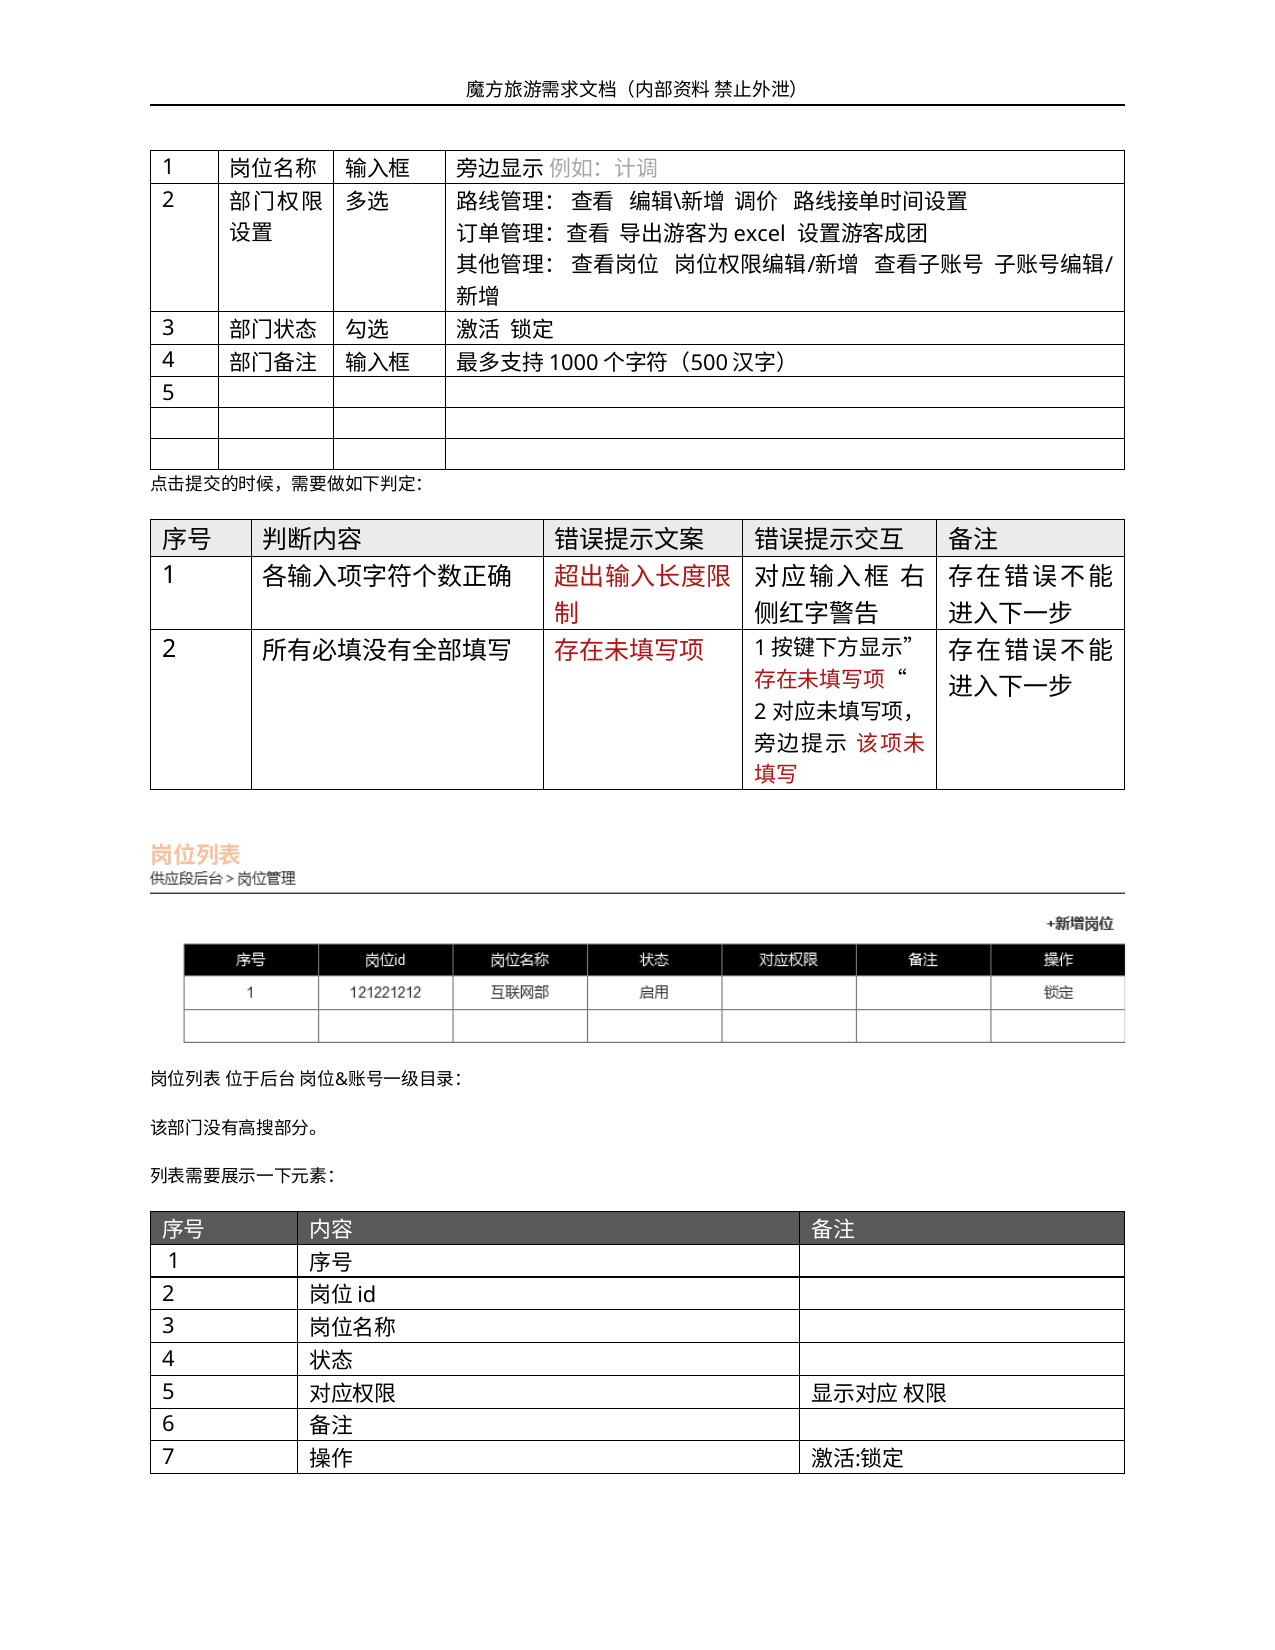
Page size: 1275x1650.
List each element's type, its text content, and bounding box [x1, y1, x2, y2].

table_cell 岗位id [298, 1278, 799, 1309]
table_header 内容 [298, 1212, 799, 1244]
table_cell 显示对应 权限 [800, 1376, 1124, 1407]
table_cell 3 [151, 312, 218, 343]
table_cell 岗位名称 [219, 151, 333, 183]
table_cell [800, 1343, 1124, 1375]
table_header 备注 [937, 520, 1124, 556]
table_cell 6 [151, 1409, 297, 1440]
table_cell 1 [151, 1245, 297, 1276]
table_cell 7 [151, 1441, 297, 1473]
table_cell 多选 [334, 184, 445, 311]
text 列表需要展示一下元素： [150, 1162, 1125, 1188]
table_cell 1 [151, 151, 218, 183]
table_cell 1按键下方显示”存在未填写项“ 2 对应未填写项，旁边提示 该项未填写 [743, 630, 936, 789]
table_cell [800, 1245, 1124, 1276]
table_cell [446, 408, 1124, 438]
table_header 错误提示文案 [544, 520, 742, 556]
table_cell [800, 1278, 1124, 1309]
text 岗位列表 位于后台 岗位&账号一级目录： [150, 1065, 1125, 1091]
table_cell [446, 377, 1124, 407]
table_cell 超出输入长度限制 [544, 557, 742, 629]
table_cell 操作 [298, 1441, 799, 1473]
table_cell [800, 1409, 1124, 1440]
table_cell 旁边显示 例如：计调 [446, 151, 1124, 183]
table_cell [334, 377, 445, 407]
table_cell 激活:锁定 锁定:激活 [800, 1441, 1124, 1473]
table_cell [219, 408, 333, 438]
table_cell 备注 [298, 1409, 799, 1440]
table_cell 序号 [298, 1245, 799, 1276]
table_cell 输入框 [334, 151, 445, 183]
text 该部门没有高搜部分。 [150, 1114, 1125, 1139]
table_header 序号 [151, 1212, 297, 1244]
table_cell [219, 439, 333, 469]
table_cell 4 [151, 345, 218, 376]
table_cell 5 [151, 1376, 297, 1407]
table_cell [800, 1310, 1124, 1342]
table_cell 存在错误不能进入下一步 [937, 557, 1124, 629]
table_cell 2 [151, 1278, 297, 1309]
table_cell 部门备注 [219, 345, 333, 376]
table_cell 路线管理： 查看 编辑\新增 调价 路线接单时间设置 订单管理：查看 导出游客为excel 设置游客成团 其他管理： 查看岗位 岗位权限编辑/新增 查看子账号 子账号编辑/新增 [446, 184, 1124, 311]
table_cell 1 [151, 557, 251, 629]
table_cell 各输入项字符个数正确 [252, 557, 543, 629]
table_cell 状态 [298, 1343, 799, 1375]
table_cell 勾选 [334, 312, 445, 343]
table_cell 激活 锁定 [446, 312, 1124, 343]
table_cell [334, 408, 445, 438]
table_cell [151, 408, 218, 438]
table_cell [446, 439, 1124, 469]
table_cell [334, 439, 445, 469]
table_cell 对应输入框 右侧红字警告 [743, 557, 936, 629]
table_cell 部门状态 [219, 312, 333, 343]
table_cell 输入框 [334, 345, 445, 376]
table_cell 4 [151, 1343, 297, 1375]
table_cell 2 [151, 630, 251, 789]
table_cell [219, 377, 333, 407]
table_header 错误提示交互 [743, 520, 936, 556]
table_header 判断内容 [252, 520, 543, 556]
table_cell 最多支持1000个字符（500汉字） [446, 345, 1124, 376]
table_cell 部门权限设置 [219, 184, 333, 311]
table_cell 岗位名称 [298, 1310, 799, 1342]
table_cell 所有必填没有全部填写 [252, 630, 543, 789]
table_cell 3 [151, 1310, 297, 1342]
table_cell 2 [151, 184, 218, 311]
table_cell 存在错误不能进入下一步 [937, 630, 1124, 789]
text 点击提交的时候，需要做如下判定： [150, 470, 1125, 495]
picture [150, 870, 1125, 1043]
table_header 备注 [800, 1212, 1124, 1244]
table_cell 5 [151, 377, 218, 407]
table_header 序号 [151, 520, 251, 556]
table_cell 对应权限 [298, 1376, 799, 1407]
subtitle 岗位列表 [150, 837, 1125, 870]
table_cell 存在未填写项 [544, 630, 742, 789]
table_cell [151, 439, 218, 469]
